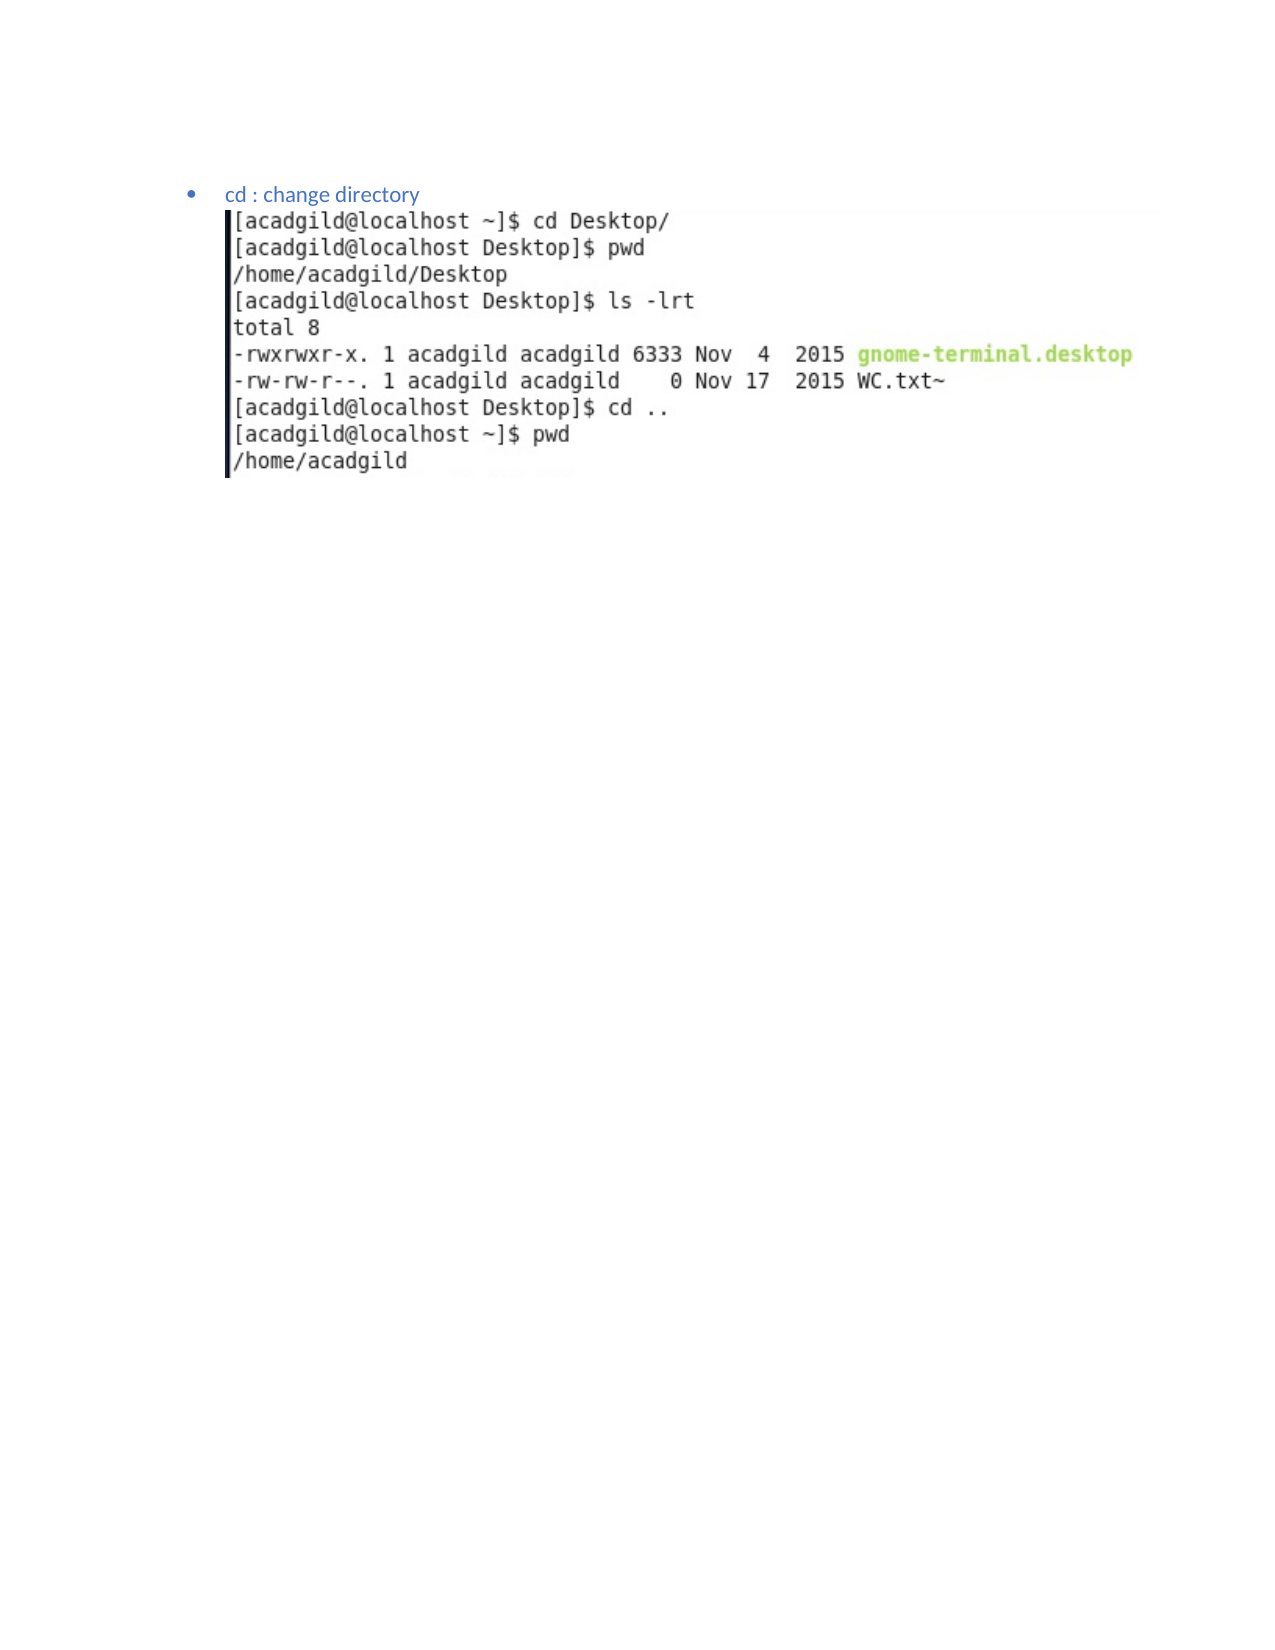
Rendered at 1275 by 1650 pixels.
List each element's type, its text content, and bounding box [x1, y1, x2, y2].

picture [225, 210, 1161, 478]
list cd : change directory [187, 180, 1125, 208]
